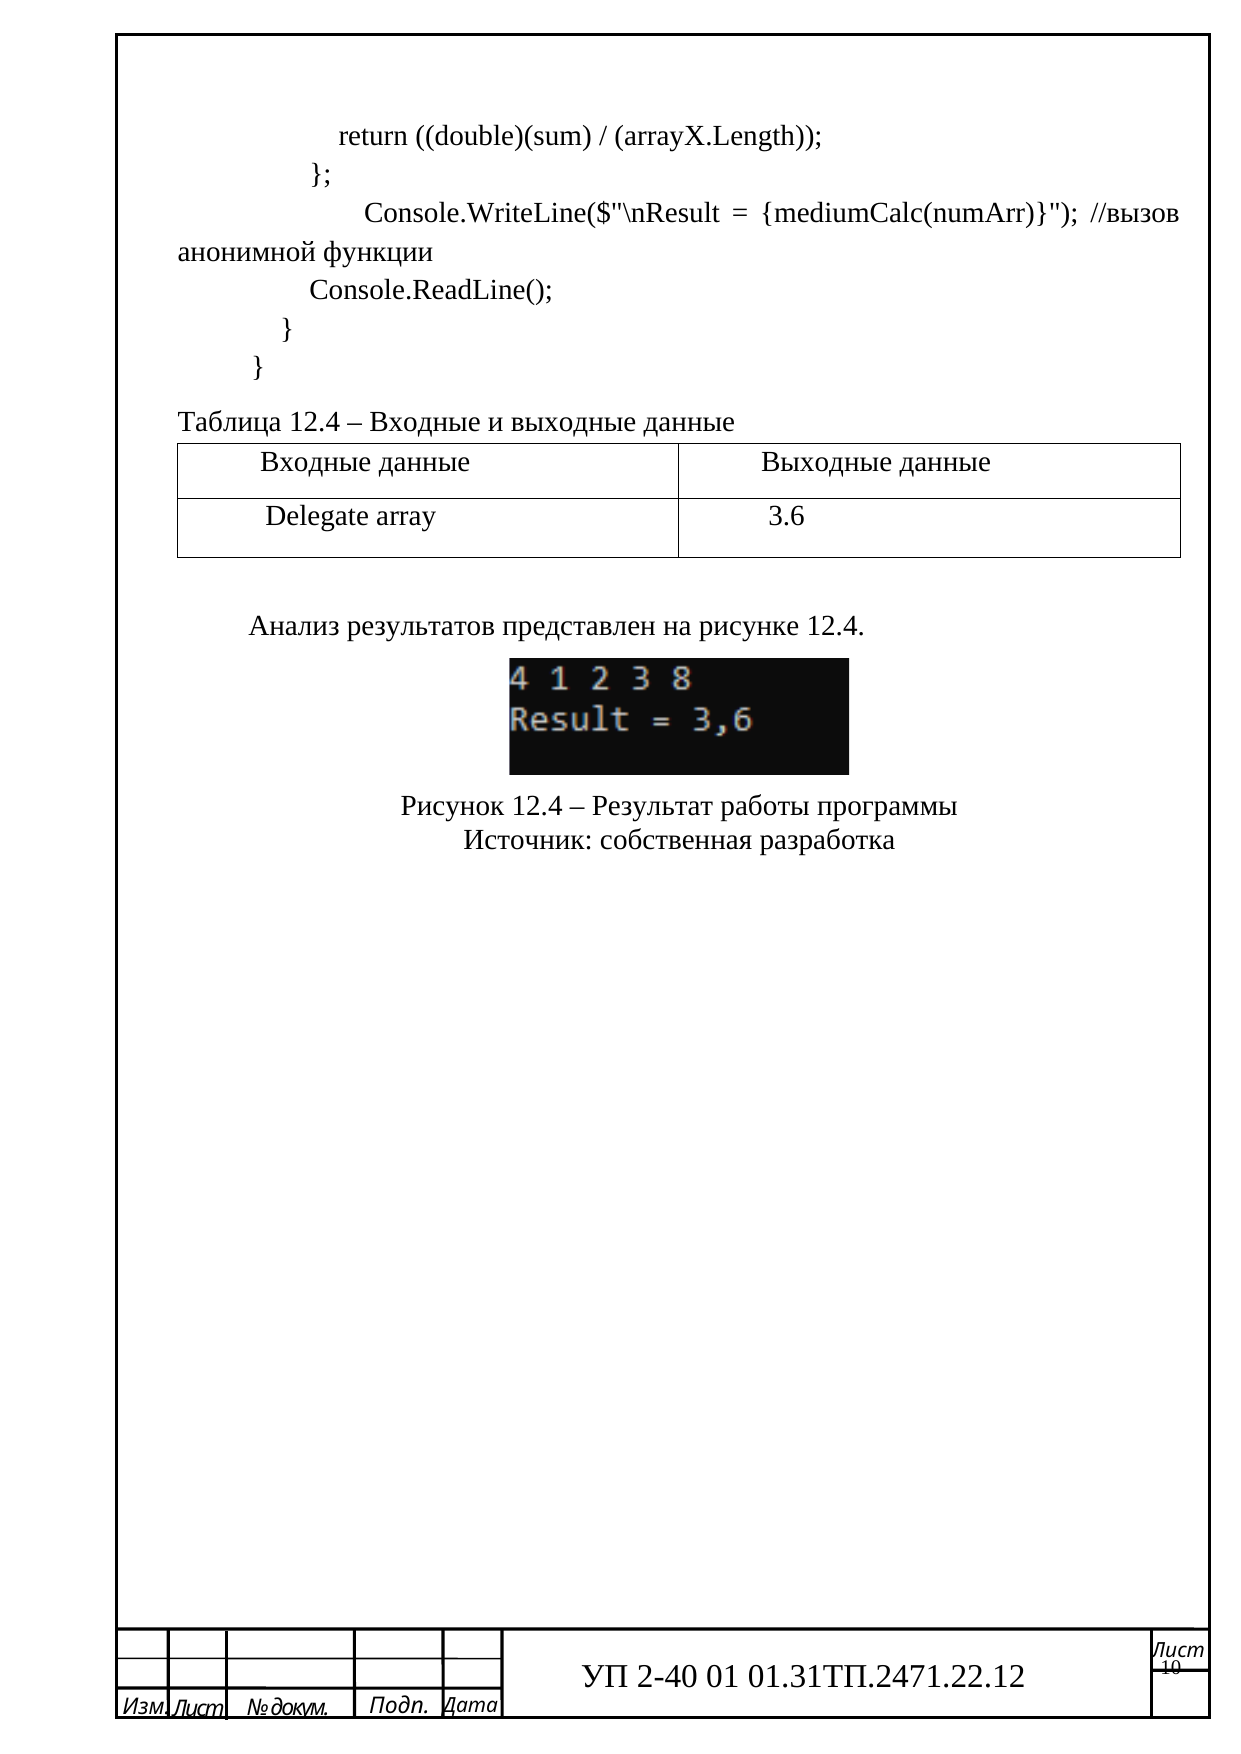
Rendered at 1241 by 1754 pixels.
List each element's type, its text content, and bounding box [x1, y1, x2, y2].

table_header Входные данные [178, 444, 678, 497]
text Console.ReadLine(); [177, 272, 1181, 306]
text Console.WriteLine($"\nResult = {mediumCalc(numArr)}"); //вызов анонимной функции [177, 195, 1181, 267]
text return ((double)(sum) / (arrayX.Length)); [177, 118, 1181, 152]
table_header Выходные данные [679, 444, 1180, 497]
text Рисунок 12.4 – Результат работы программы [177, 788, 1181, 822]
text } [177, 311, 1181, 344]
table_cell 3.6 [679, 499, 1180, 557]
text Источник: собственная разработка [177, 822, 1181, 856]
text Таблица 12.4 – Входные и выходные данные [177, 404, 1181, 438]
picture [509, 658, 850, 775]
text }; [177, 157, 1181, 190]
text } [177, 349, 1181, 383]
table_cell Delegate array [178, 499, 678, 557]
text Анализ результатов представлен на рисунке 12.4. [177, 608, 1181, 642]
